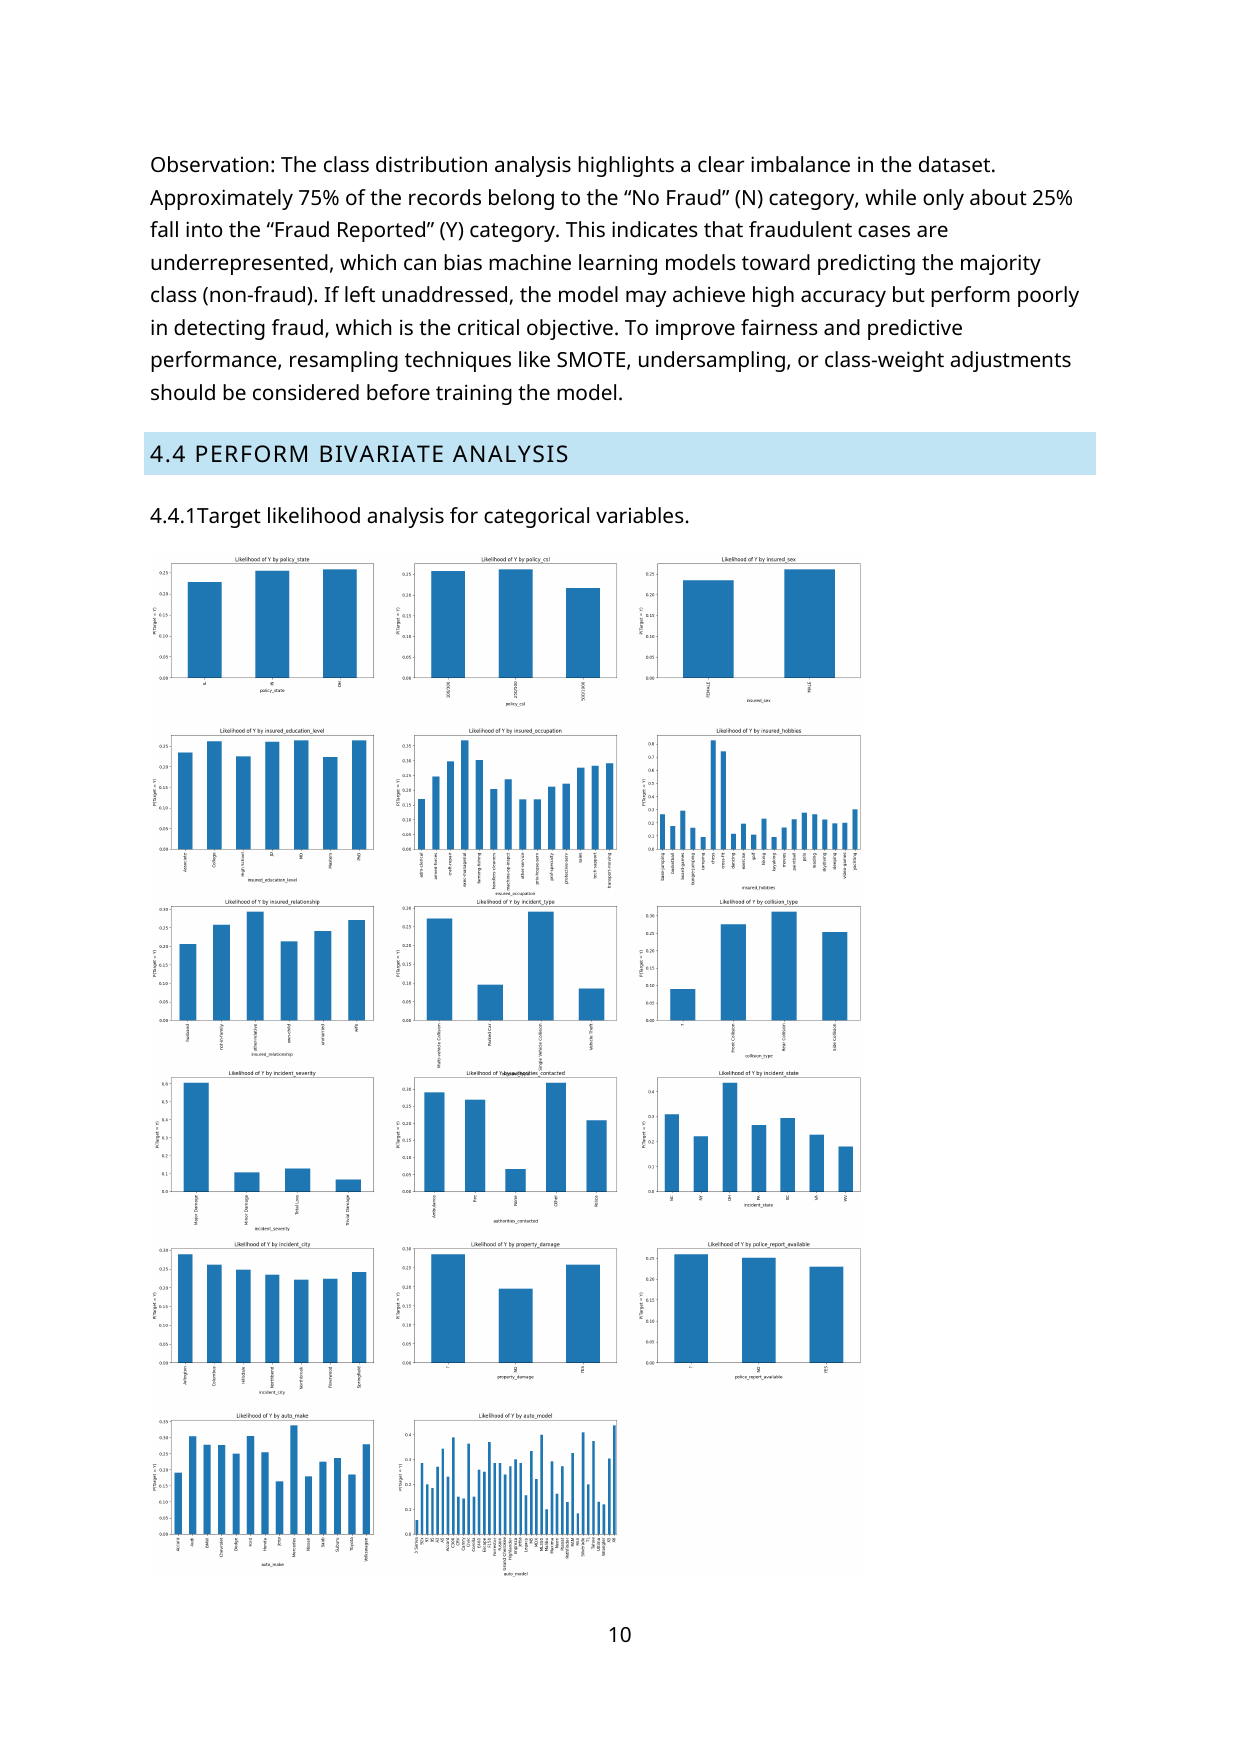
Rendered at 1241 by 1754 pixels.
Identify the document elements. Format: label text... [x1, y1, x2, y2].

subtitle 4.4 Perform bivariate analysis [150, 438, 1090, 469]
text 4.4.1Target likelihood analysis for categorical variables. [150, 501, 1090, 529]
text Observation: The class distribution analysis highlights a clear imbalance in the dataset. Approximately 75% of the records belong to the “No Fraud” (N) category, while only about 25% fall into the “Fraud Reported” (Y) category. This indicates that fraudulent cases are underrepresented, which can bias machine learning models toward predicting the majority class (non-fraud). If left unaddressed, the model may achieve high accuracy but perform poorly in detecting fraud, which is the critical objective. To improve fairness and predictive performance, resampling techniques like SMOTE, undersampling, or class-weight adjustments should be considered before training the model. [150, 150, 1090, 407]
picture [150, 554, 863, 1579]
